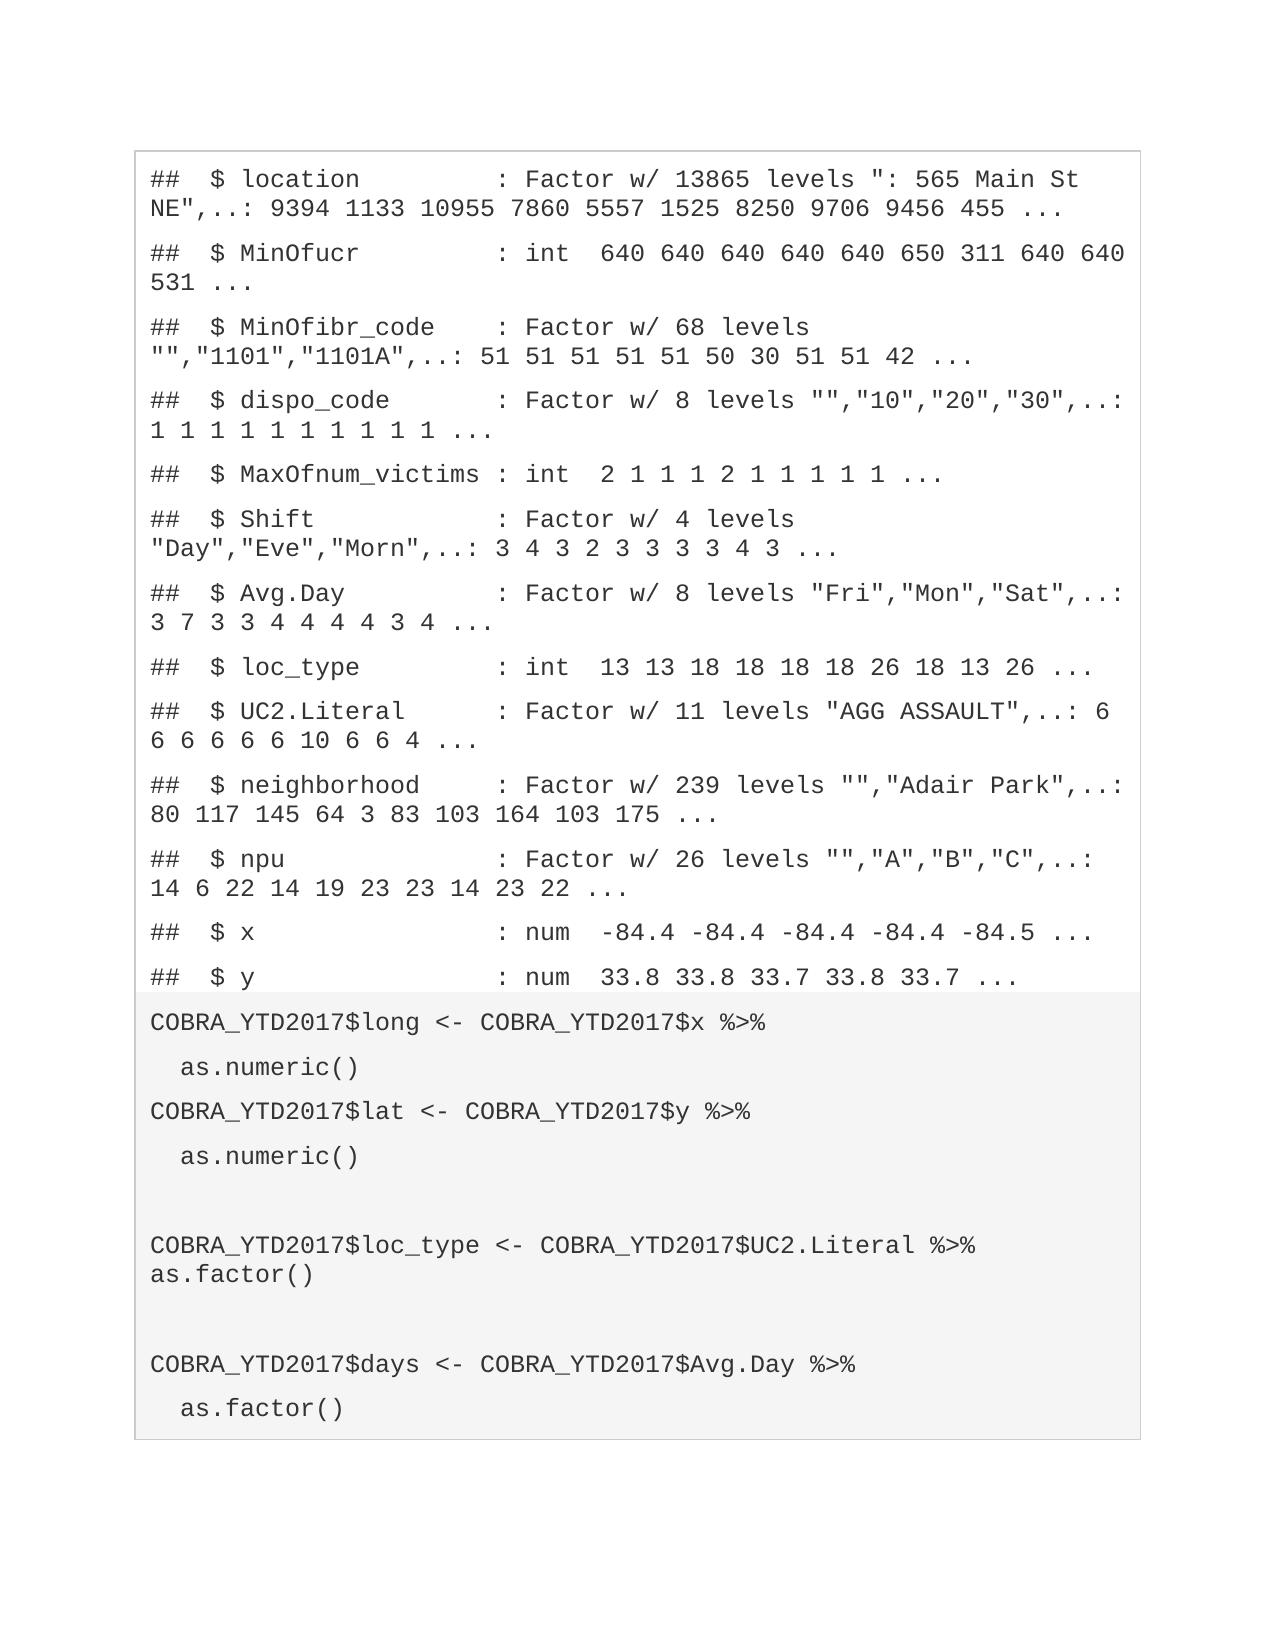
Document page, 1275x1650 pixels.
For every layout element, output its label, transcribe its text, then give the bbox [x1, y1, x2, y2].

text ## $ npu : Factor w/ 26 levels "","A","B","C",..: 14 6 22 14 19 23 23 14 23 22 ... [136, 829, 1140, 903]
text ## $ y : num 33.8 33.8 33.7 33.8 33.7 ... [136, 948, 1140, 992]
text COBRA_YTD2017$loc_type <- COBRA_YTD2017$UC2.Literal %>% as.factor() [136, 1216, 1140, 1290]
text ## $ Shift : Factor w/ 4 levels "Day","Eve","Morn",..: 3 4 3 2 3 3 3 3 4 3 ... [136, 490, 1140, 563]
text as.numeric() [136, 1037, 1140, 1082]
text COBRA_YTD2017$lat <- COBRA_YTD2017$y %>% [136, 1082, 1140, 1127]
text as.numeric() [136, 1127, 1140, 1171]
text ## $ Avg.Day : Factor w/ 8 levels "Fri","Mon","Sat",..: 3 7 3 3 4 4 4 4 3 4 ... [136, 563, 1140, 637]
text ## $ MaxOfnum_victims : int 2 1 1 1 2 1 1 1 1 1 ... [136, 445, 1140, 490]
text ## $ loc_type : int 13 13 18 18 18 18 26 18 13 26 ... [136, 637, 1140, 682]
text ## $ dispo_code : Factor w/ 8 levels "","10","20","30",..: 1 1 1 1 1 1 1 1 1 1 ... [136, 371, 1140, 445]
text ## $ MinOfucr : int 640 640 640 640 640 650 311 640 640 531 ... [136, 224, 1140, 297]
text as.factor() [136, 1379, 1140, 1439]
text ## $ neighborhood : Factor w/ 239 levels "","Adair Park",..: 80 117 145 64 3 83 103 164 103 175 ... [136, 756, 1140, 829]
text COBRA_YTD2017$days <- COBRA_YTD2017$Avg.Day %>% [136, 1334, 1140, 1379]
text ## $ location : Factor w/ 13865 levels ": 565 Main St NE",..: 9394 1133 10955 7860 5557 1525 8250 9706 9456 455 ... [136, 152, 1140, 224]
text ## $ UC2.Literal : Factor w/ 11 levels "AGG ASSAULT",..: 6 6 6 6 6 6 10 6 6 4 ... [136, 682, 1140, 756]
text ## $ MinOfibr_code : Factor w/ 68 levels "","1101","1101A",..: 51 51 51 51 51 50 30 51 51 42 ... [136, 297, 1140, 371]
text ## $ x : num -84.4 -84.4 -84.4 -84.4 -84.5 ... [136, 903, 1140, 948]
text COBRA_YTD2017$long <- COBRA_YTD2017$x %>% [136, 992, 1140, 1037]
